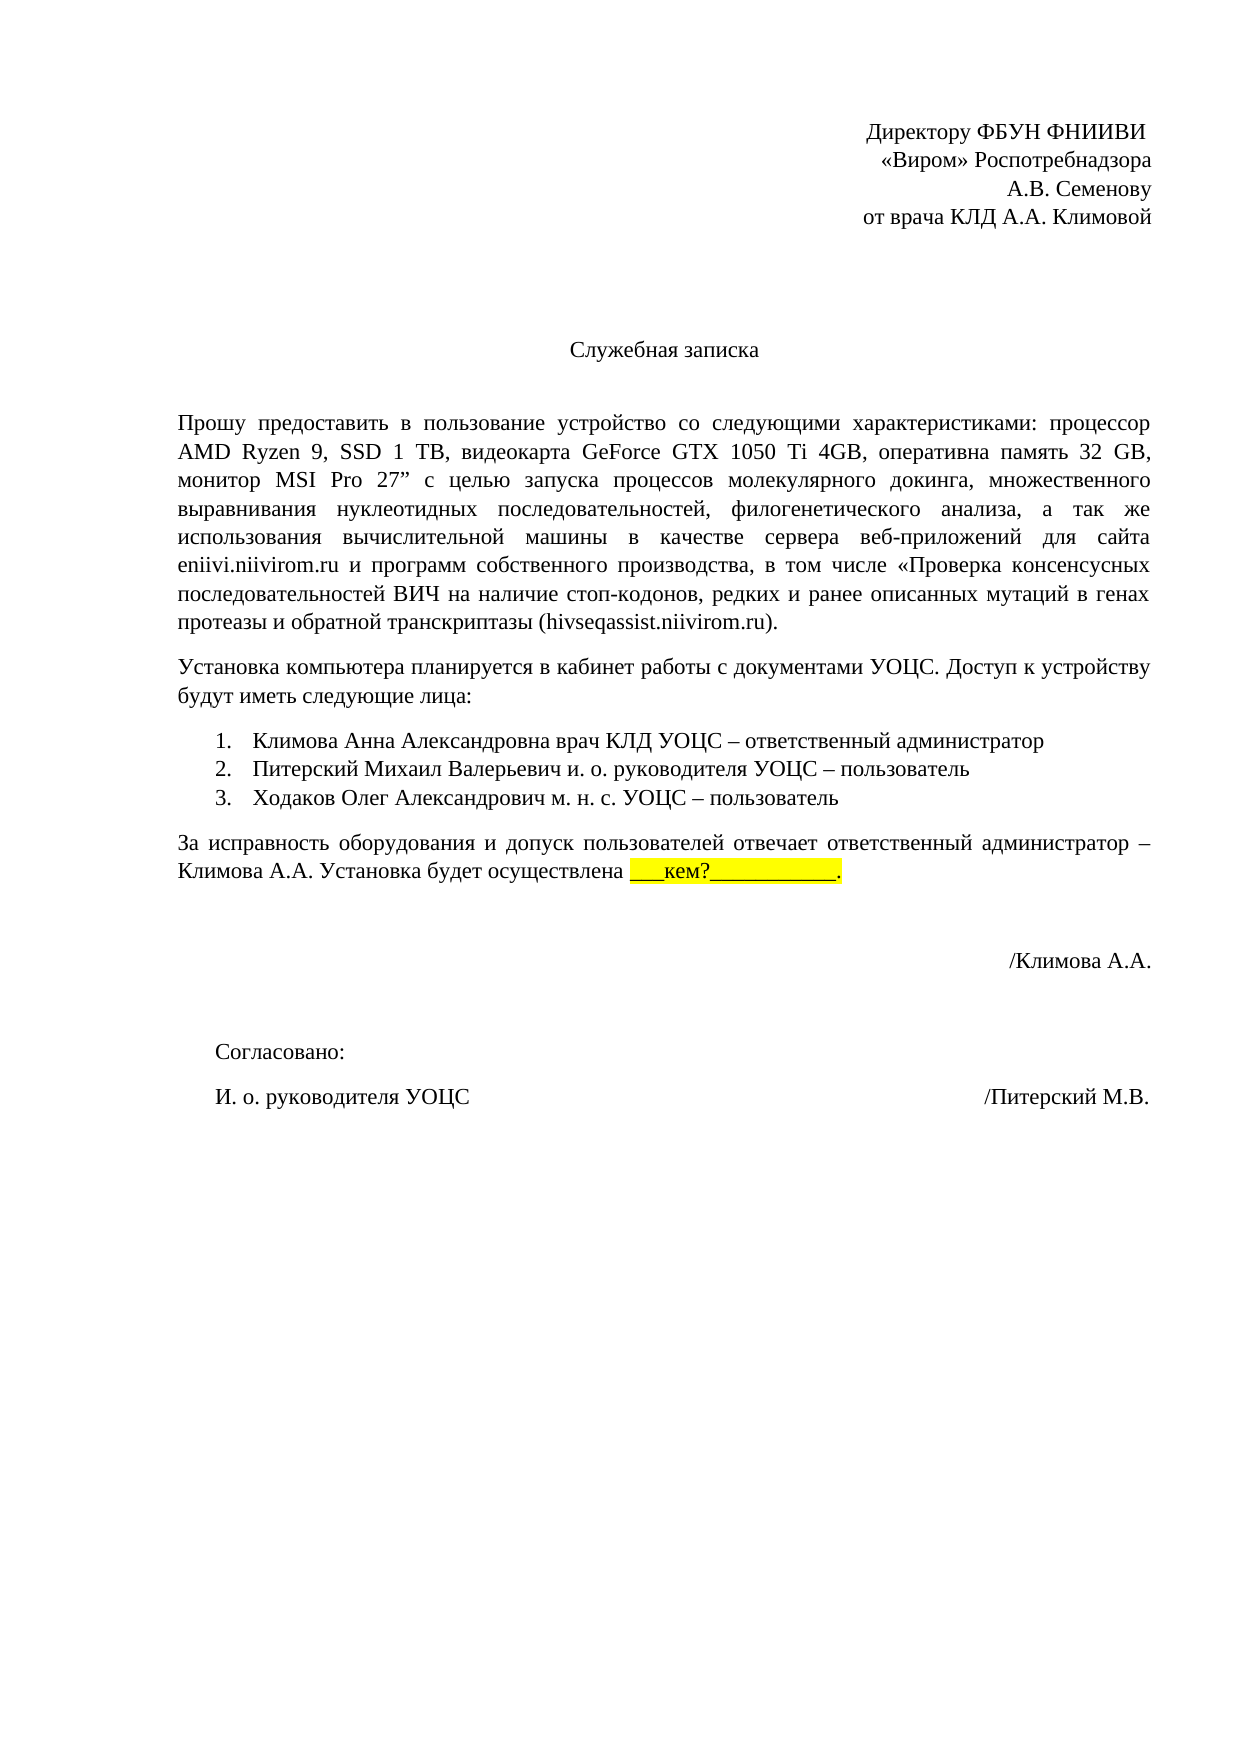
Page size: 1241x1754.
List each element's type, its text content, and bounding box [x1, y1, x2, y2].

text Согласовано: [215, 1038, 1152, 1064]
list Ходаков Олег Александрович м. н. с. УОЦС – пользователь [215, 784, 1152, 810]
text За исправность оборудования и допуск пользователей отвечает ответственный администратор – Климова А.А. Установка будет осуществлена ___кем?___________. [177, 829, 1152, 884]
text Директору ФБУН ФНИИВИ «Виром» Роспотребнадзора А.В. Семенову от врача КЛД А.А. Климовой [177, 118, 1152, 288]
text Установка компьютера планируется в кабинет работы с документами УОЦС. Доступ к устройству будут иметь следующие лица: [177, 653, 1152, 708]
text Служебная записка [177, 307, 1152, 362]
text Прошу предоставить в пользование устройство со следующими характеристиками: процессор AMD Ryzen 9, SSD 1 TB, видеокарта GeForce GTX 1050 Ti 4GB, оперативна память 32 GB, монитор MSI Pro 27” с целью запуска процессов молекулярного докинга, множественного выравнивания нуклеотидных последовательностей, филогенетического анализа, а так же использования вычислительной машины в качестве сервера веб-приложений для сайта eniivi.niivirom.ru и программ собственного производства, в том числе «Проверка консенсусных последовательностей ВИЧ на наличие стоп-кодонов, редких и ранее описанных мутаций в генах протеазы и обратной транскриптазы (hivseqassist.niivirom.ru). [177, 381, 1152, 635]
list Питерский Михаил Валерьевич и. о. руководителя УОЦС – пользователь [215, 755, 1152, 782]
text /Климова А.А. [215, 948, 1152, 974]
list Климова Анна Александровна врач КЛД УОЦС – ответственный администратор [215, 727, 1152, 753]
text И. о. руководителя УОЦС /Питерский М.В. [215, 1083, 1152, 1109]
